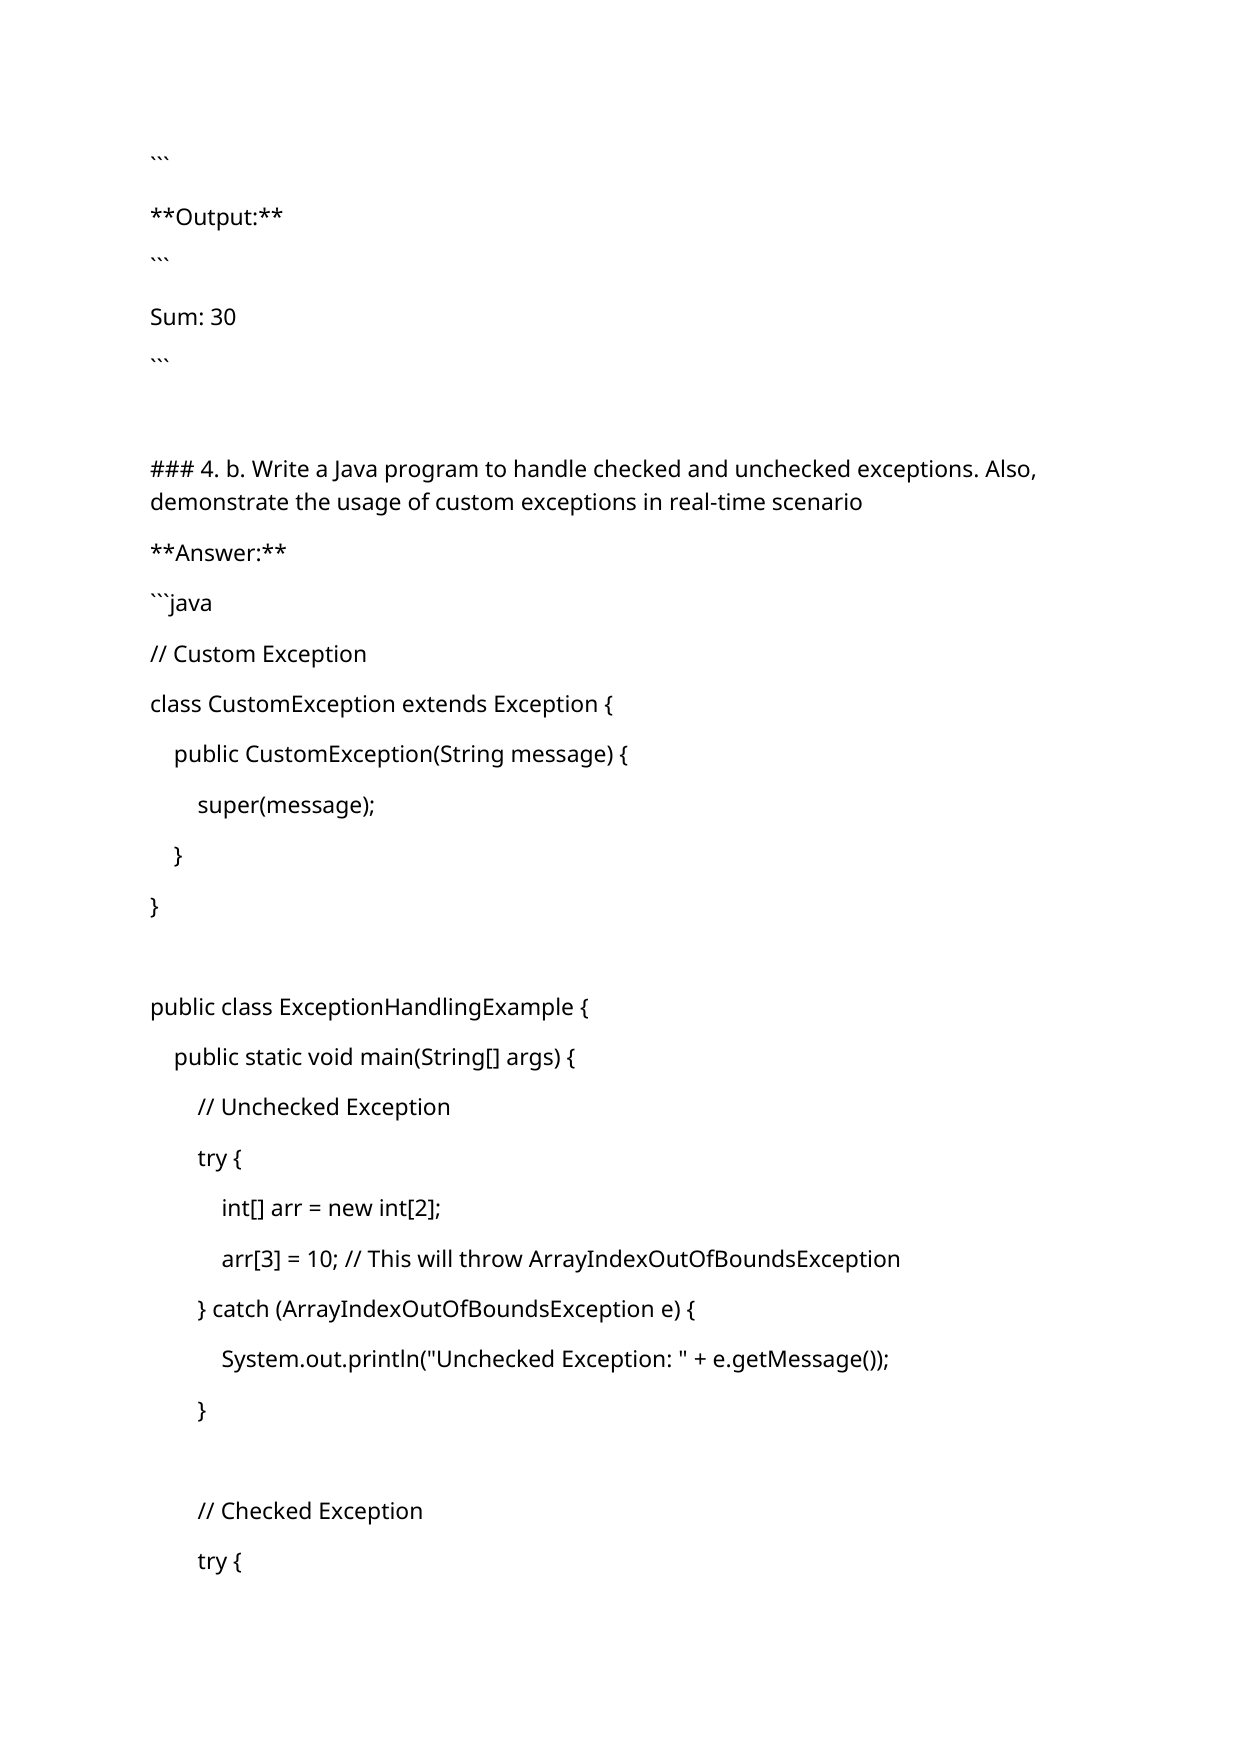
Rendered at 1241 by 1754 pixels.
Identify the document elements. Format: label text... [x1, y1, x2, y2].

text public CustomException(String message) { [150, 738, 1090, 769]
text Sum: 30 [150, 301, 1090, 332]
text System.out.println("Unchecked Exception: " + e.getMessage()); [150, 1343, 1090, 1374]
text ``` [150, 150, 1090, 181]
text super(message); [150, 789, 1090, 820]
text int[] arr = new int[2]; [150, 1192, 1090, 1223]
text // Checked Exception [150, 1494, 1090, 1526]
text try { [150, 1142, 1090, 1173]
text public static void main(String[] args) { [150, 1041, 1090, 1072]
text } [150, 889, 1090, 921]
text **Answer:** [150, 537, 1090, 568]
text public class ExceptionHandlingExample { [150, 990, 1090, 1022]
text ```java [150, 587, 1090, 618]
text ### 4. b. Write a Java program to handle checked and unchecked exceptions. Also, demonstrate the usage of custom exceptions in real-time scenario [150, 452, 1090, 517]
text } [150, 1394, 1090, 1425]
text ``` [150, 352, 1090, 383]
text try { [150, 1545, 1090, 1576]
text // Custom Exception [150, 637, 1090, 669]
text **Output:** [150, 200, 1090, 232]
text class CustomException extends Exception { [150, 688, 1090, 719]
text } catch (ArrayIndexOutOfBoundsException e) { [150, 1293, 1090, 1324]
text } [150, 839, 1090, 870]
text ``` [150, 251, 1090, 282]
text // Unchecked Exception [150, 1091, 1090, 1122]
text arr[3] = 10; // This will throw ArrayIndexOutOfBoundsException [150, 1242, 1090, 1274]
